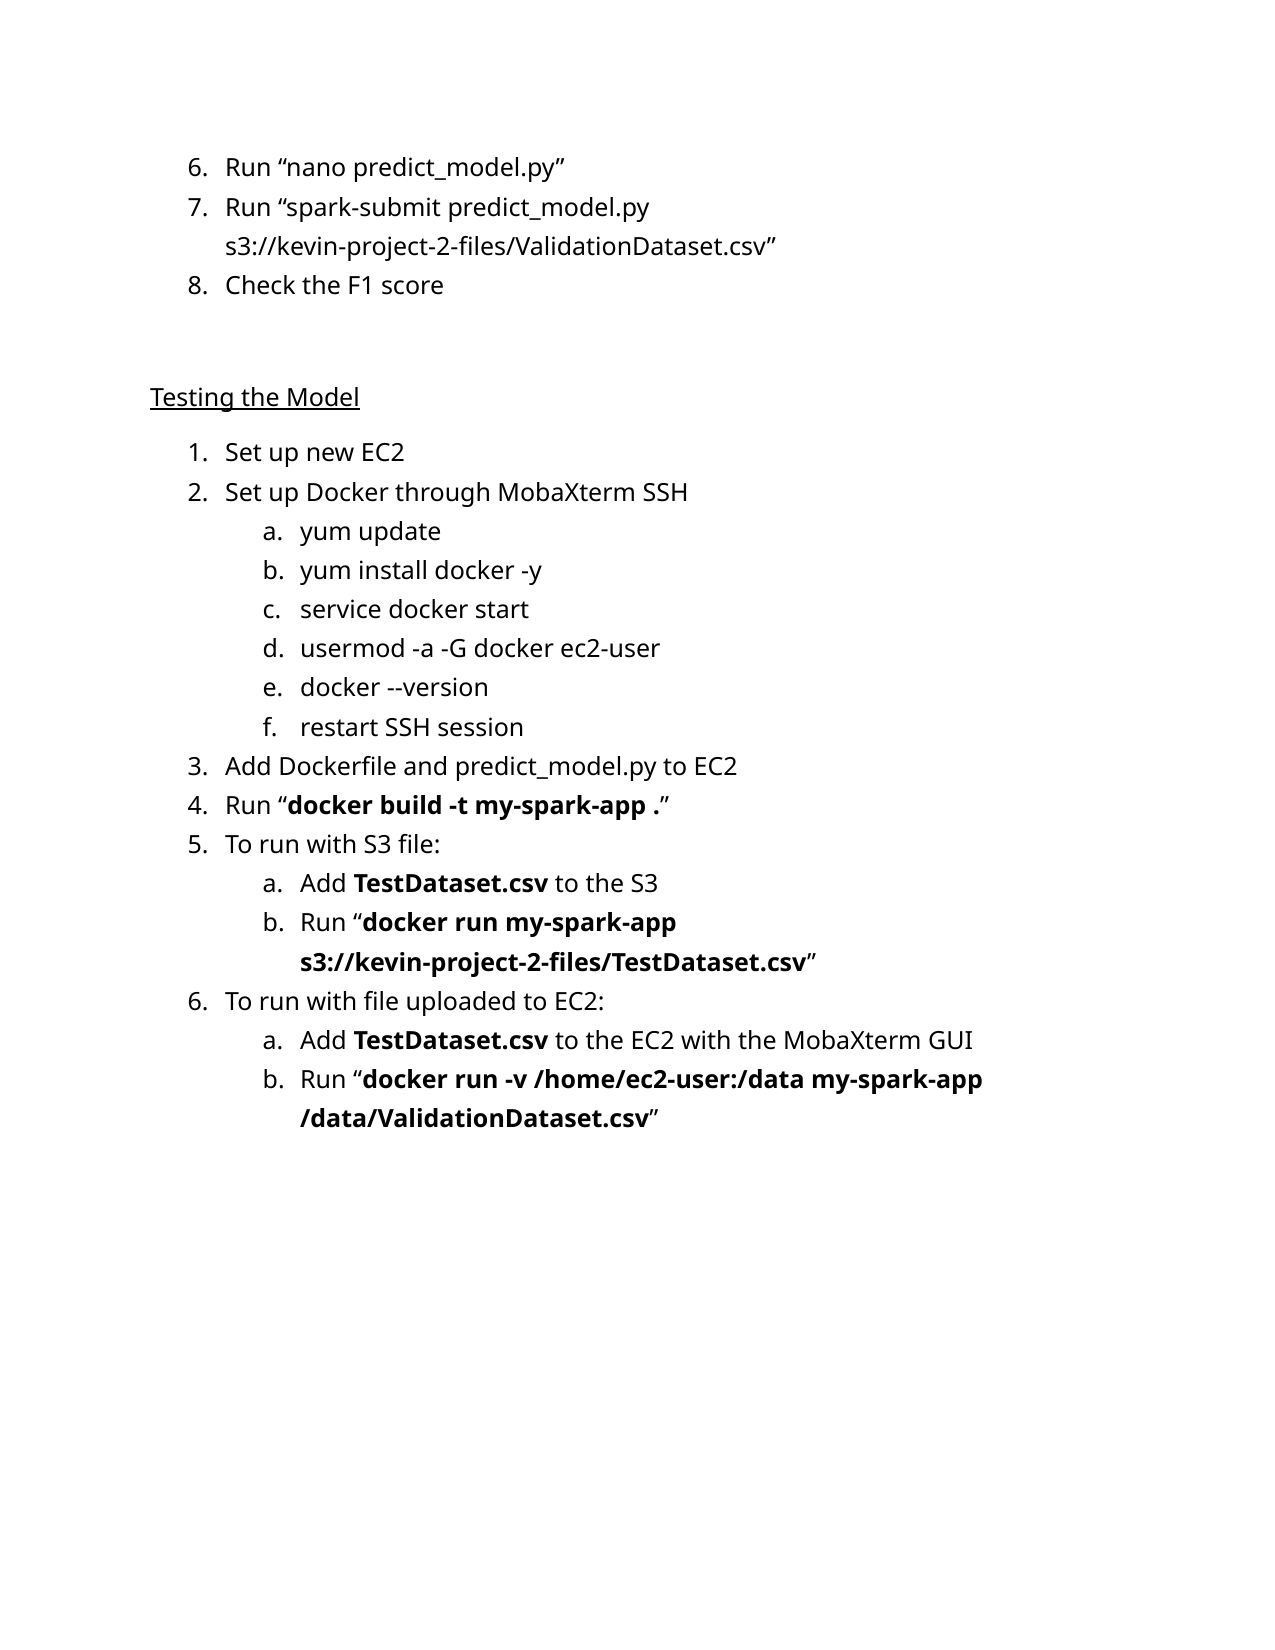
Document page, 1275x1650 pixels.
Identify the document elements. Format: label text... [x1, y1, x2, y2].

list service docker start [262, 592, 1125, 626]
list Run “spark-submit predict_model.py s3://kevin-project-2-files/ValidationDataset.csv” [187, 189, 1125, 262]
list usermod -a -G docker ec2-user [262, 631, 1125, 665]
list restart SSH session [262, 709, 1125, 743]
list Run “docker build -t my-spark-app .” [187, 787, 1125, 822]
list Run “docker run my-spark-app s3://kevin-project-2-files/TestDataset.csv” [262, 905, 1125, 978]
list Set up new EC2 [187, 435, 1125, 469]
list To run with file uploaded to EC2: [187, 983, 1125, 1017]
list Check the F1 score [187, 267, 1125, 302]
text Testing the Model [150, 379, 1125, 413]
list Add TestDataset.csv to the EC2 with the MobaXterm GUI [262, 1022, 1125, 1057]
list Set up Docker through MobaXterm SSH [187, 474, 1125, 508]
list Add TestDataset.csv to the S3 [262, 866, 1125, 900]
list yum install docker -y [262, 552, 1125, 587]
list yum update [262, 513, 1125, 547]
list Run “nano predict_model.py” [187, 150, 1125, 184]
list Add Dockerfile and predict_model.py to EC2 [187, 748, 1125, 782]
list docker --version [262, 670, 1125, 704]
list To run with S3 file: [187, 827, 1125, 861]
list Run “docker run -v /home/ec2-user:/data my-spark-app /data/ValidationDataset.csv” [262, 1062, 1125, 1135]
